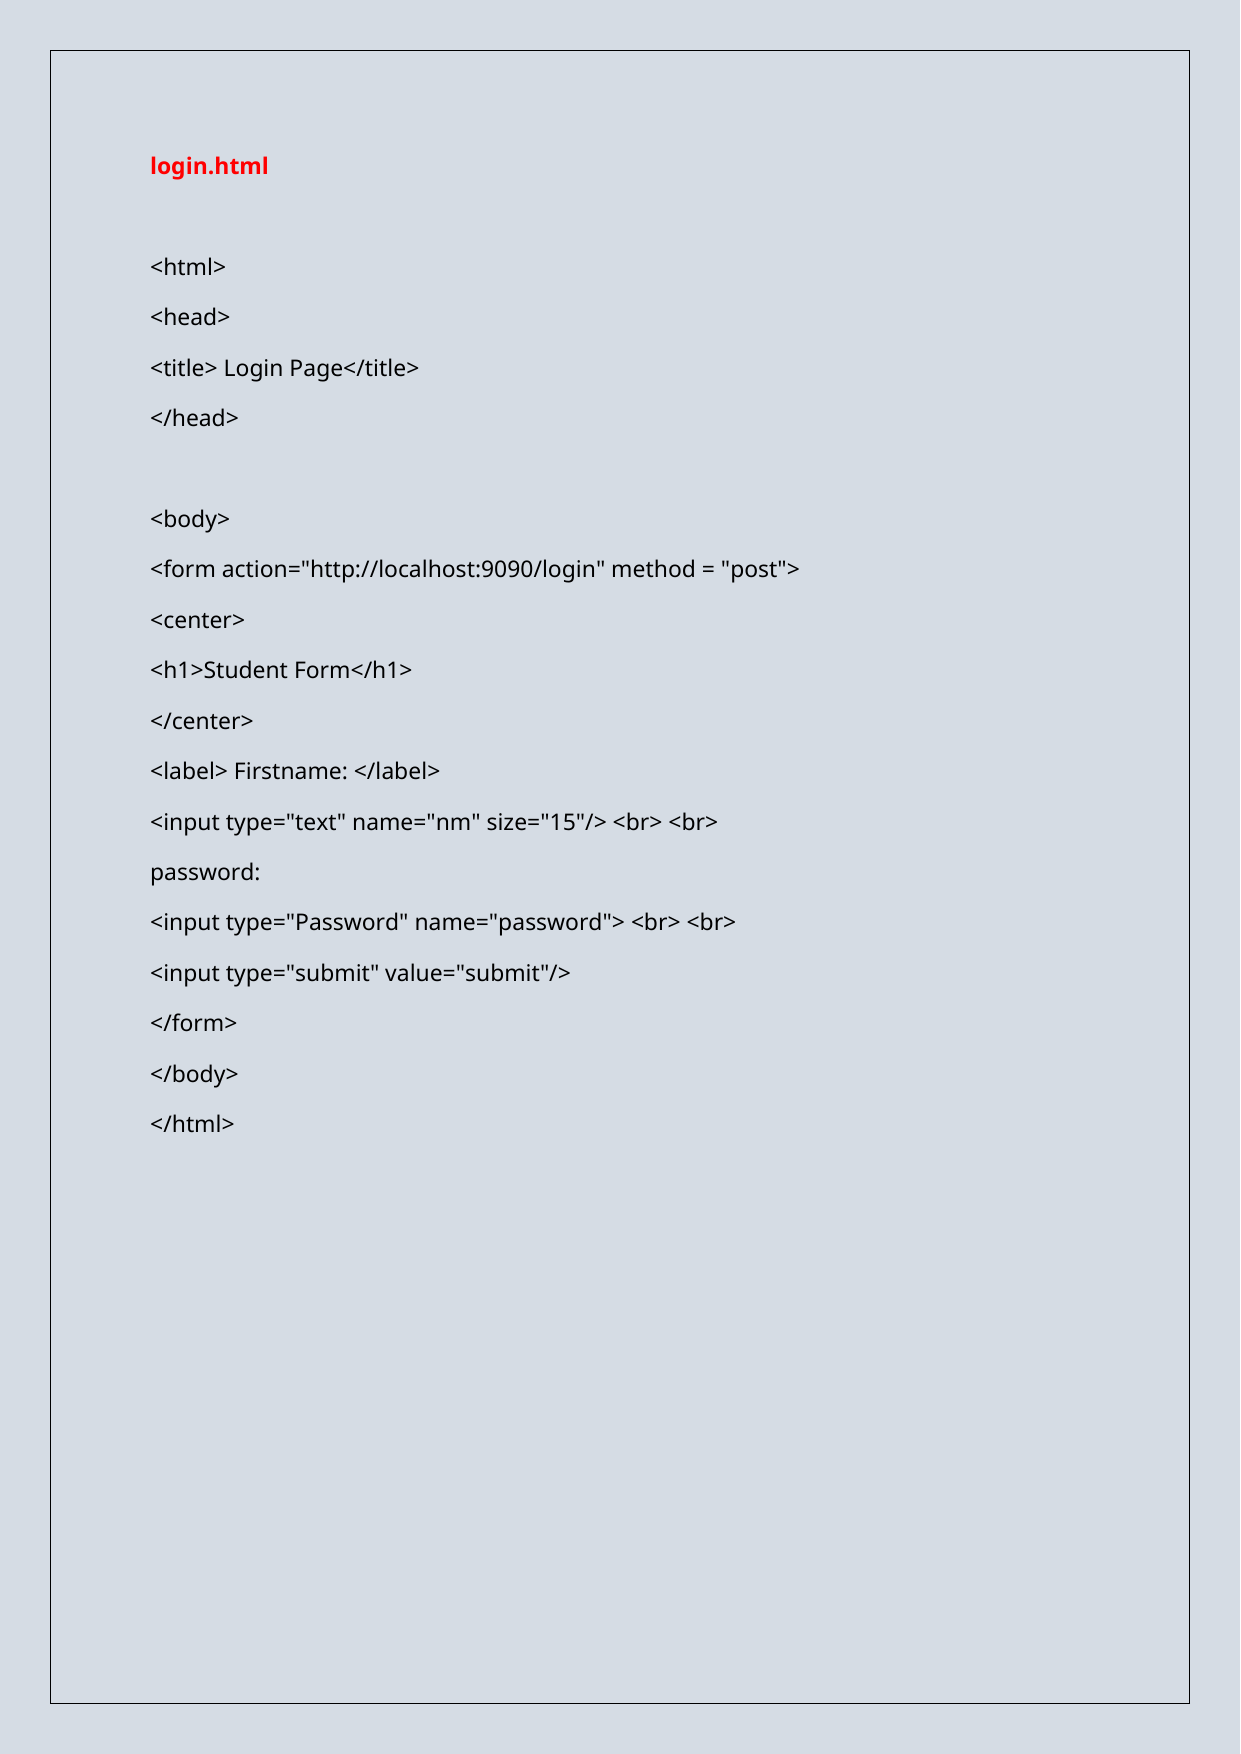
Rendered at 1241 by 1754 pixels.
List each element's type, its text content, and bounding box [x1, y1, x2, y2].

text </body> [150, 1057, 1090, 1089]
text <body> [150, 503, 1090, 534]
text password: [150, 856, 1090, 887]
text </html> [150, 1108, 1090, 1139]
text <center> [150, 604, 1090, 635]
text <form action="http://localhost:9090/login" method = "post"> [150, 553, 1090, 584]
text <title> Login Page</title> [150, 352, 1090, 383]
text <input type="Password" name="password"> <br> <br> [150, 906, 1090, 937]
text </center> [150, 704, 1090, 736]
text </head> [150, 402, 1090, 433]
text <html> [150, 251, 1090, 282]
text <h1>Student Form</h1> [150, 654, 1090, 685]
text login.html [150, 150, 1090, 181]
text <head> [150, 301, 1090, 332]
text <input type="submit" value="submit"/> [150, 957, 1090, 988]
text </form> [150, 1007, 1090, 1038]
text <label> Firstname: </label> [150, 755, 1090, 786]
text <input type="text" name="nm" size="15"/> <br> <br> [150, 805, 1090, 837]
